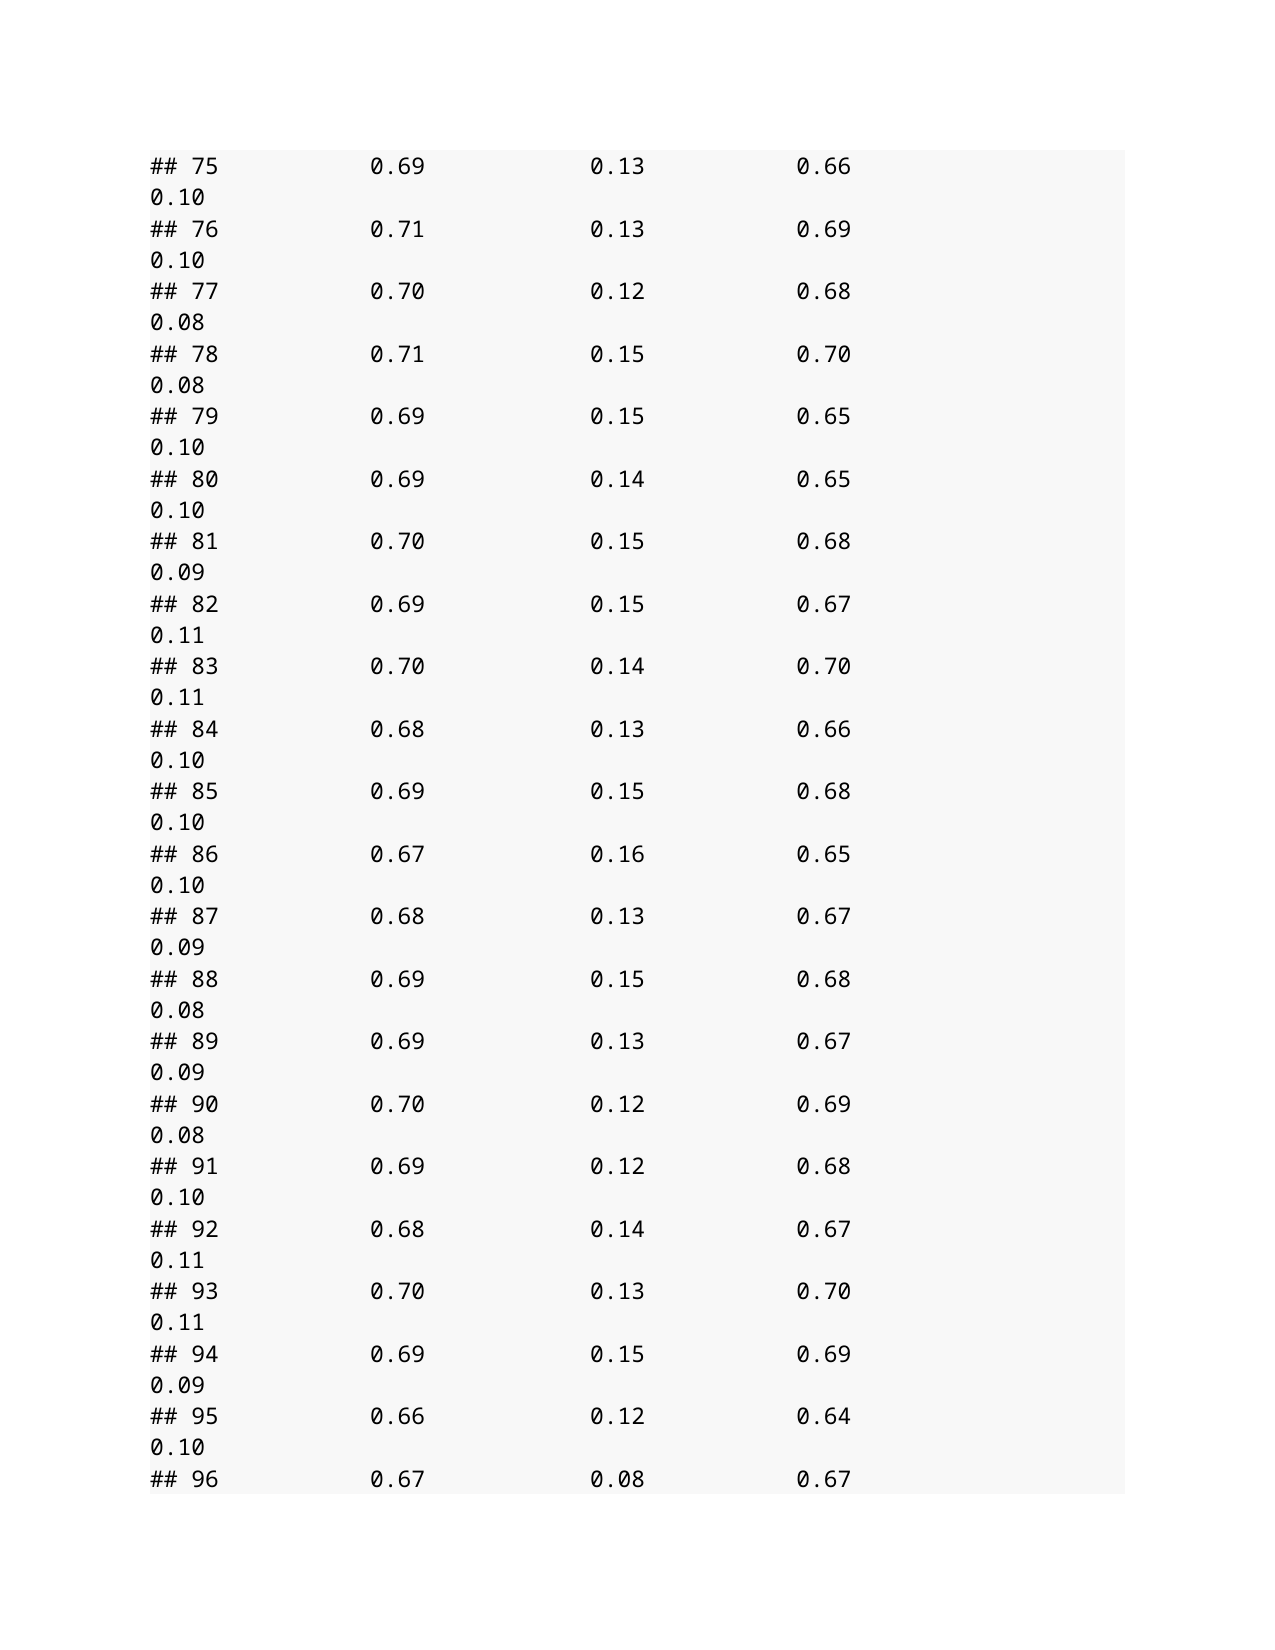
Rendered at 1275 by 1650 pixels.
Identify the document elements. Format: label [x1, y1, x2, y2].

text [150, 150, 1125, 1494]
